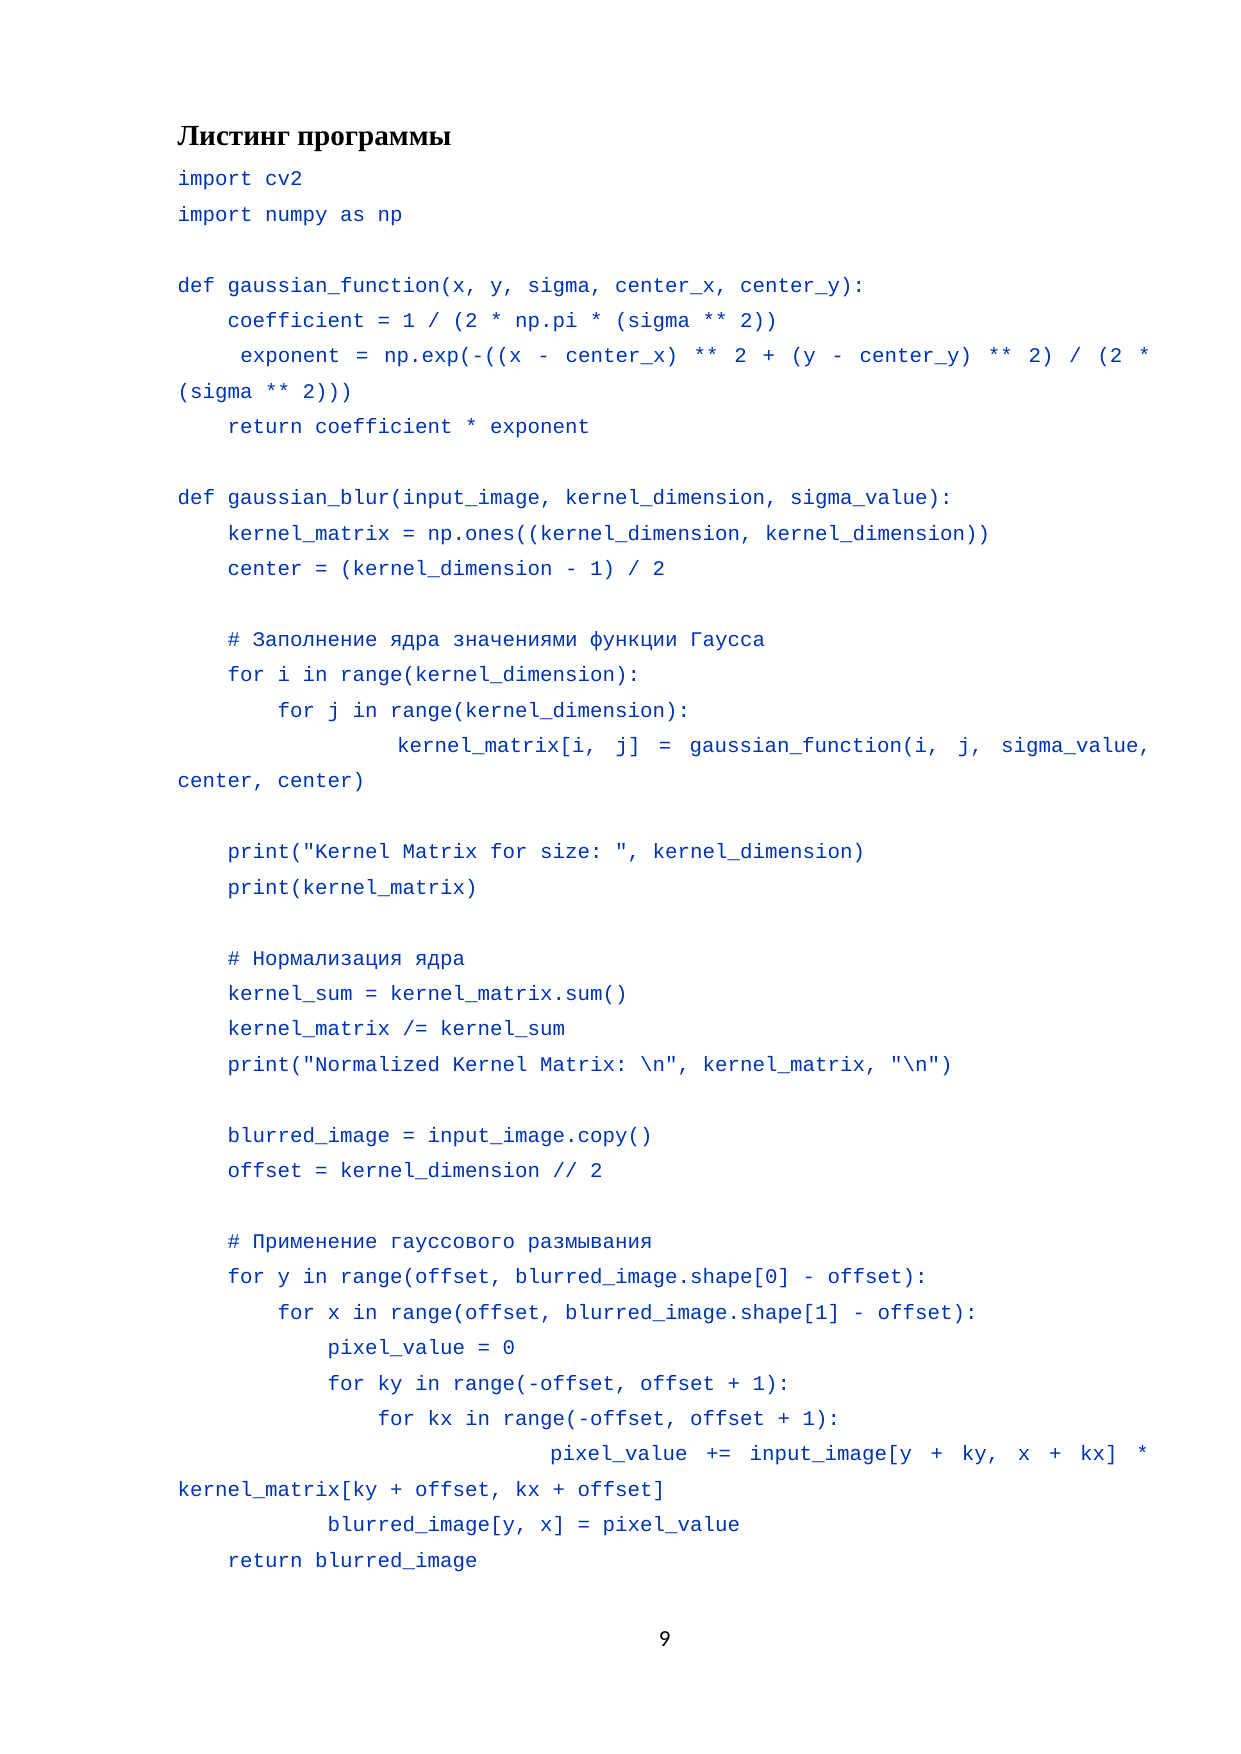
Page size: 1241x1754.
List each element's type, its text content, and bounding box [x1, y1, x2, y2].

text for ky in range(-offset, offset + 1): [177, 1373, 1152, 1396]
text for y in range(offset, blurred_image.shape[0] - offset): [177, 1266, 1152, 1290]
text blurred_image[y, x] = pixel_value [177, 1514, 1152, 1538]
text # Заполнение ядра значениями функции Гаусса [177, 629, 1152, 652]
text # Нормализация ядра [177, 948, 1152, 971]
text import numpy as np [177, 204, 1152, 227]
text def gaussian_blur(input_image, kernel_dimension, sigma_value): [177, 487, 1152, 511]
text center = (kernel_dimension - 1) / 2 [177, 558, 1152, 582]
text for kx in range(-offset, offset + 1): [177, 1408, 1152, 1432]
text print("Normalized Kernel Matrix: \n", kernel_matrix, "\n") [177, 1054, 1152, 1077]
text print(kernel_matrix) [177, 877, 1152, 900]
text blurred_image = input_image.copy() [177, 1125, 1152, 1148]
text Листинг программы [177, 118, 1152, 152]
text kernel_matrix /= kernel_sum [177, 1018, 1152, 1042]
text offset = kernel_dimension // 2 [177, 1160, 1152, 1184]
text kernel_matrix = np.ones((kernel_dimension, kernel_dimension)) [177, 523, 1152, 546]
text pixel_value += input_image[y + ky, x + kx] * kernel_matrix[ky + offset, kx + offset] [177, 1443, 1152, 1502]
text return coefficient * exponent [177, 416, 1152, 440]
text for i in range(kernel_dimension): [177, 664, 1152, 688]
text pixel_value = 0 [177, 1337, 1152, 1361]
text print("Kernel Matrix for size: ", kernel_dimension) [177, 841, 1152, 865]
text kernel_sum = kernel_matrix.sum() [177, 983, 1152, 1007]
text # Применение гауссового размывания [177, 1231, 1152, 1254]
text def gaussian_function(x, y, sigma, center_x, center_y): [177, 275, 1152, 298]
text kernel_matrix[i, j] = gaussian_function(i, j, sigma_value, center, center) [177, 735, 1152, 794]
text coefficient = 1 / (2 * np.pi * (sigma ** 2)) [177, 310, 1152, 334]
text for j in range(kernel_dimension): [177, 700, 1152, 723]
text import cv2 [177, 168, 1152, 192]
text exponent = np.exp(-((x - center_x) ** 2 + (y - center_y) ** 2) / (2 * (sigma ** 2))) [177, 346, 1152, 404]
text for x in range(offset, blurred_image.shape[1] - offset): [177, 1302, 1152, 1325]
text return blurred_image [177, 1550, 1152, 1573]
